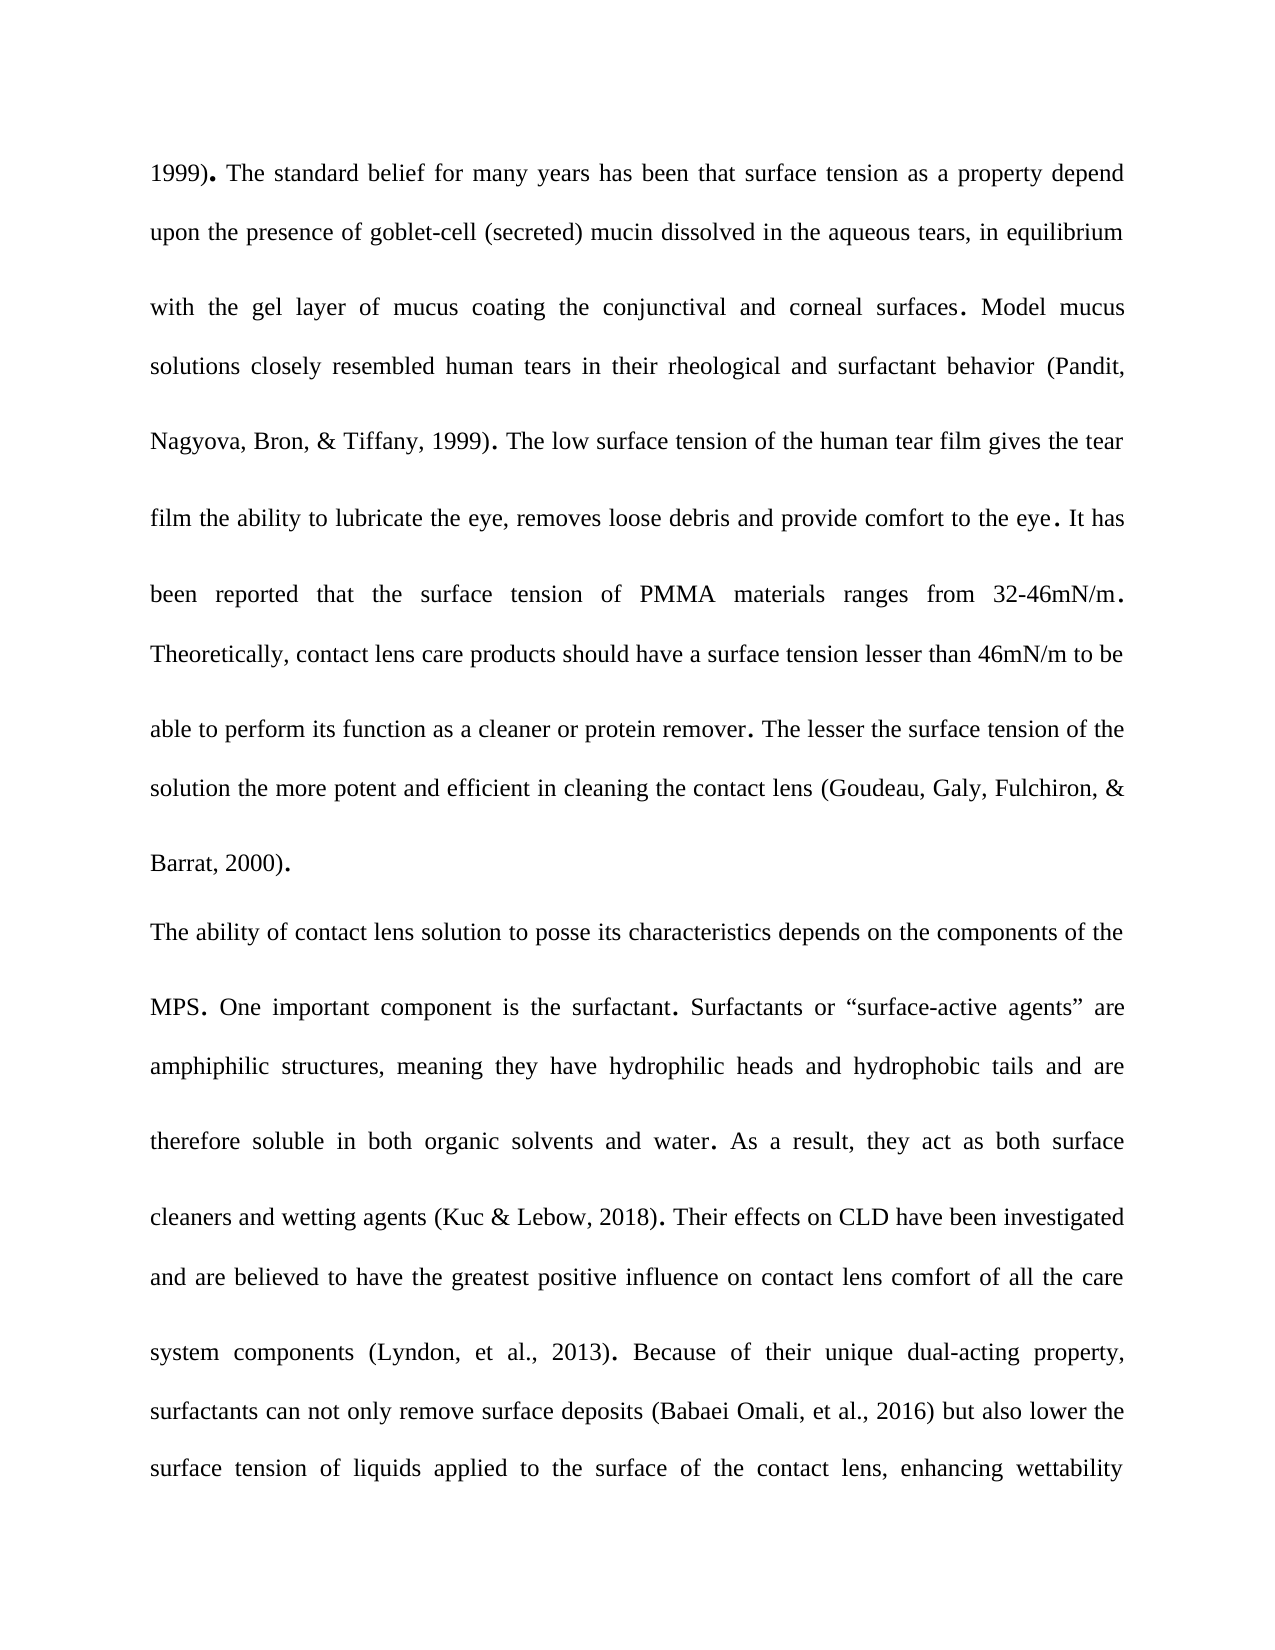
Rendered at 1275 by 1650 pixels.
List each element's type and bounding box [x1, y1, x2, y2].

text [150, 917, 1125, 1482]
text [150, 150, 1125, 878]
